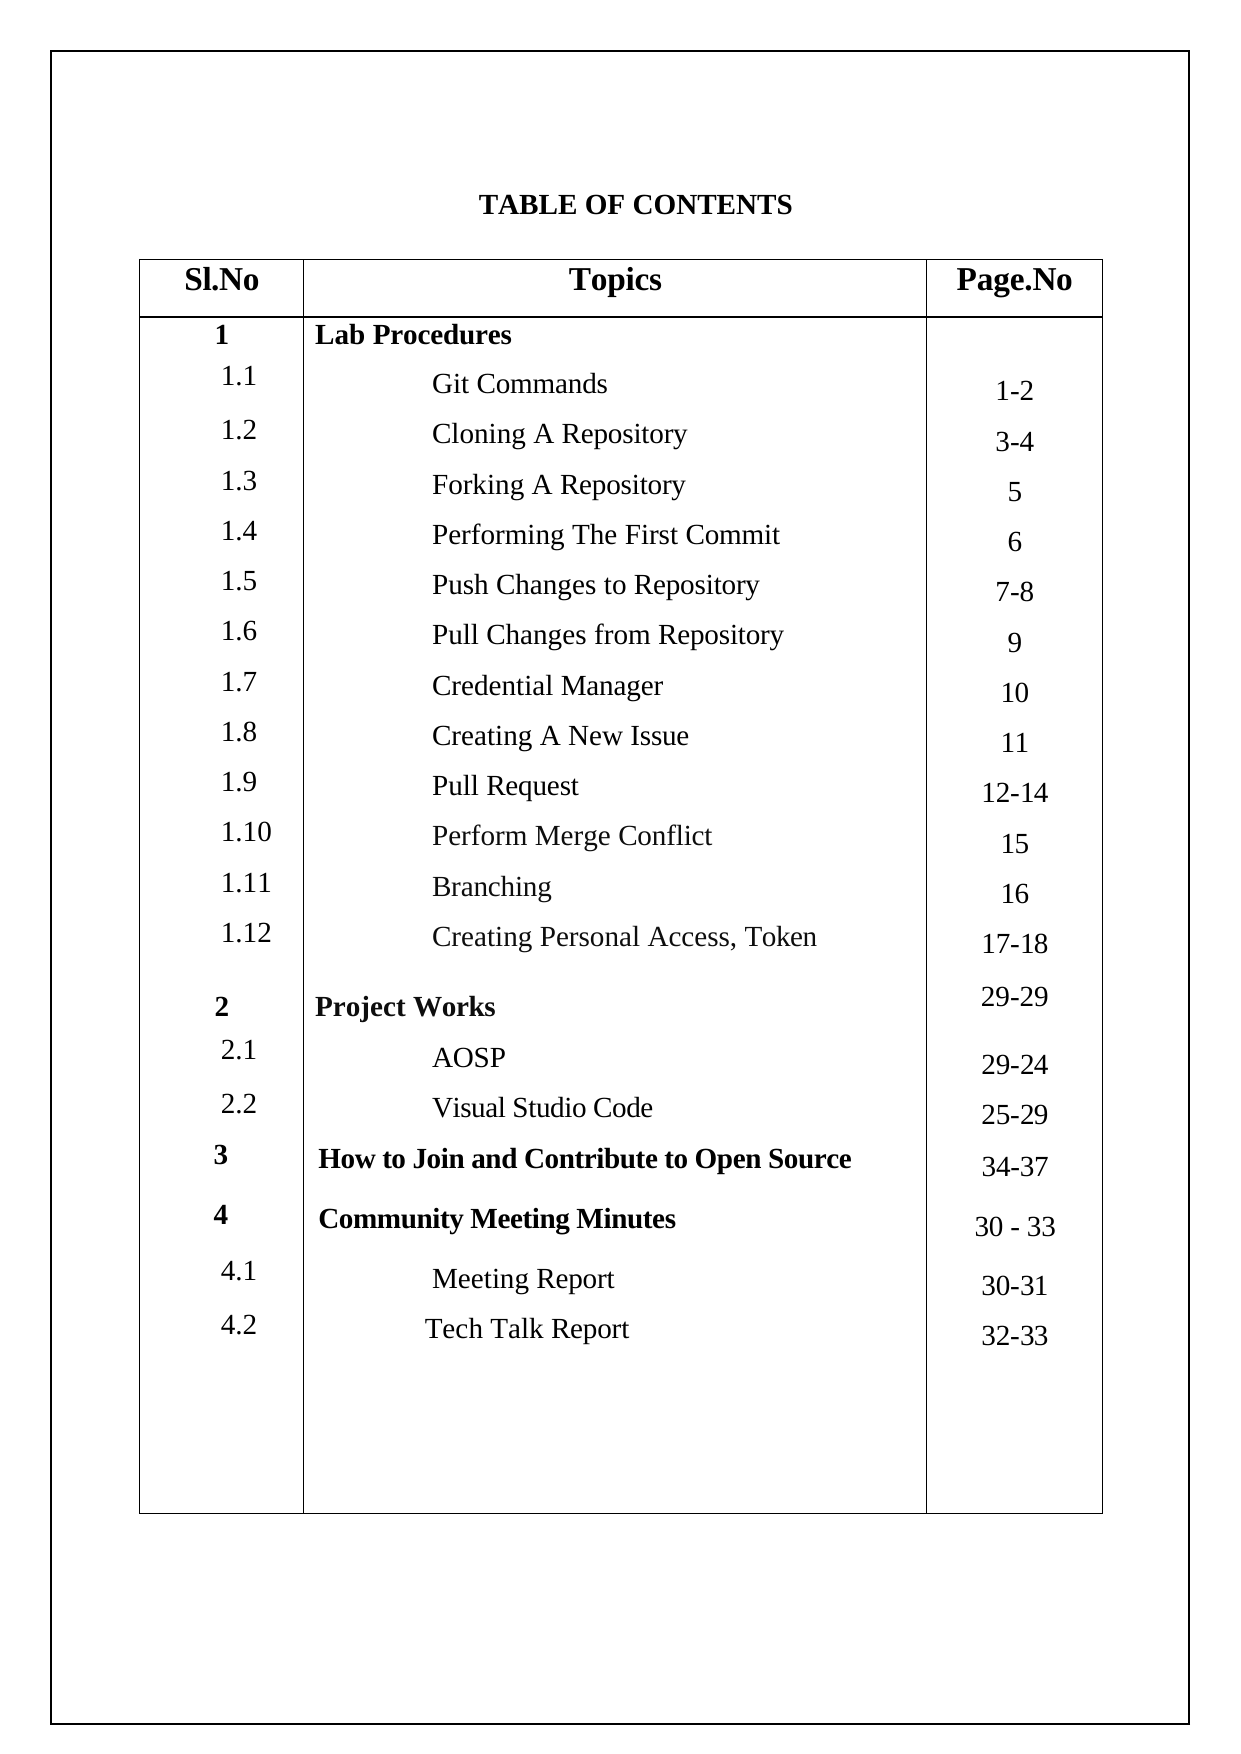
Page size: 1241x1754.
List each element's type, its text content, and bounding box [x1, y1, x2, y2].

table_cell 3-4 [927, 413, 1102, 463]
table_cell Credential Manager [304, 664, 926, 714]
table_cell 1.11 [140, 865, 303, 915]
table_cell How to Join and Contribute to Open Source [304, 1137, 926, 1197]
table_cell Pull Request [304, 764, 926, 814]
table_cell AOSP [304, 1032, 926, 1086]
text TABLE OF CONTENTS [127, 187, 1144, 221]
table_cell Lab Procedures [304, 318, 926, 358]
table_cell 3 [140, 1137, 303, 1197]
table_cell Branching [304, 865, 926, 915]
table_cell 11 [927, 714, 1102, 764]
table_cell 16 [927, 865, 1102, 915]
table_header Sl.No [140, 260, 303, 316]
table_cell 1.9 [140, 764, 303, 814]
table_cell 17-18 [927, 915, 1102, 960]
table_cell 7-8 [927, 563, 1102, 613]
table_cell Pull Changes from Repository [304, 614, 926, 664]
table_cell 1.1 [140, 359, 303, 412]
table_cell Forking A Repository [304, 463, 926, 513]
table_cell 10 [927, 664, 1102, 714]
table_cell 30 - 33 [927, 1197, 1102, 1253]
table_cell Creating A New Issue [304, 714, 926, 764]
table_cell 1.10 [140, 815, 303, 865]
table_cell 1.6 [140, 614, 303, 664]
table_cell 1.8 [140, 714, 303, 764]
table_cell Push Changes to Repository [304, 563, 926, 613]
table_cell 1.4 [140, 513, 303, 563]
table_cell 29-29 [927, 960, 1102, 1032]
table_cell 25-29 [927, 1086, 1102, 1137]
table_cell [927, 318, 1102, 358]
table_cell 30-31 [927, 1253, 1102, 1307]
table_cell 9 [927, 614, 1102, 664]
table_cell 1-2 [927, 359, 1102, 412]
table_cell Meeting Report [304, 1253, 926, 1307]
table_cell 4 [140, 1197, 303, 1253]
table_cell 2 [140, 960, 303, 1032]
table_cell Performing The First Commit [304, 513, 926, 563]
table_cell 6 [927, 513, 1102, 563]
table_cell Community Meeting Minutes [304, 1197, 926, 1253]
table_cell 5 [927, 463, 1102, 513]
table_cell 1.2 [140, 413, 303, 463]
table_cell 32-33 [927, 1307, 1102, 1512]
table_cell Tech Talk Report [304, 1307, 926, 1512]
table_cell Visual Studio Code [304, 1086, 926, 1137]
table_header Topics [304, 260, 926, 316]
table_cell 1.7 [140, 664, 303, 714]
table_cell 1 [140, 318, 303, 358]
table_header Page.No [927, 260, 1102, 316]
table_cell 2.2 [140, 1086, 303, 1137]
table_cell 1.3 [140, 463, 303, 513]
table_cell Creating Personal Access, Token [304, 915, 926, 960]
table_cell 15 [927, 815, 1102, 865]
table_cell 1.12 [140, 915, 303, 960]
table_cell Project Works [304, 960, 926, 1032]
table_cell Git Commands [304, 359, 926, 412]
table_cell 34-37 [927, 1137, 1102, 1197]
table_cell 4.2 [140, 1307, 303, 1512]
table_cell 29-24 [927, 1032, 1102, 1086]
table_cell Cloning A Repository [304, 413, 926, 463]
table_cell 4.1 [140, 1253, 303, 1307]
table_cell 1.5 [140, 563, 303, 613]
table_cell Perform Merge Conflict [304, 815, 926, 865]
table_cell 2.1 [140, 1032, 303, 1086]
table_cell 12-14 [927, 764, 1102, 814]
